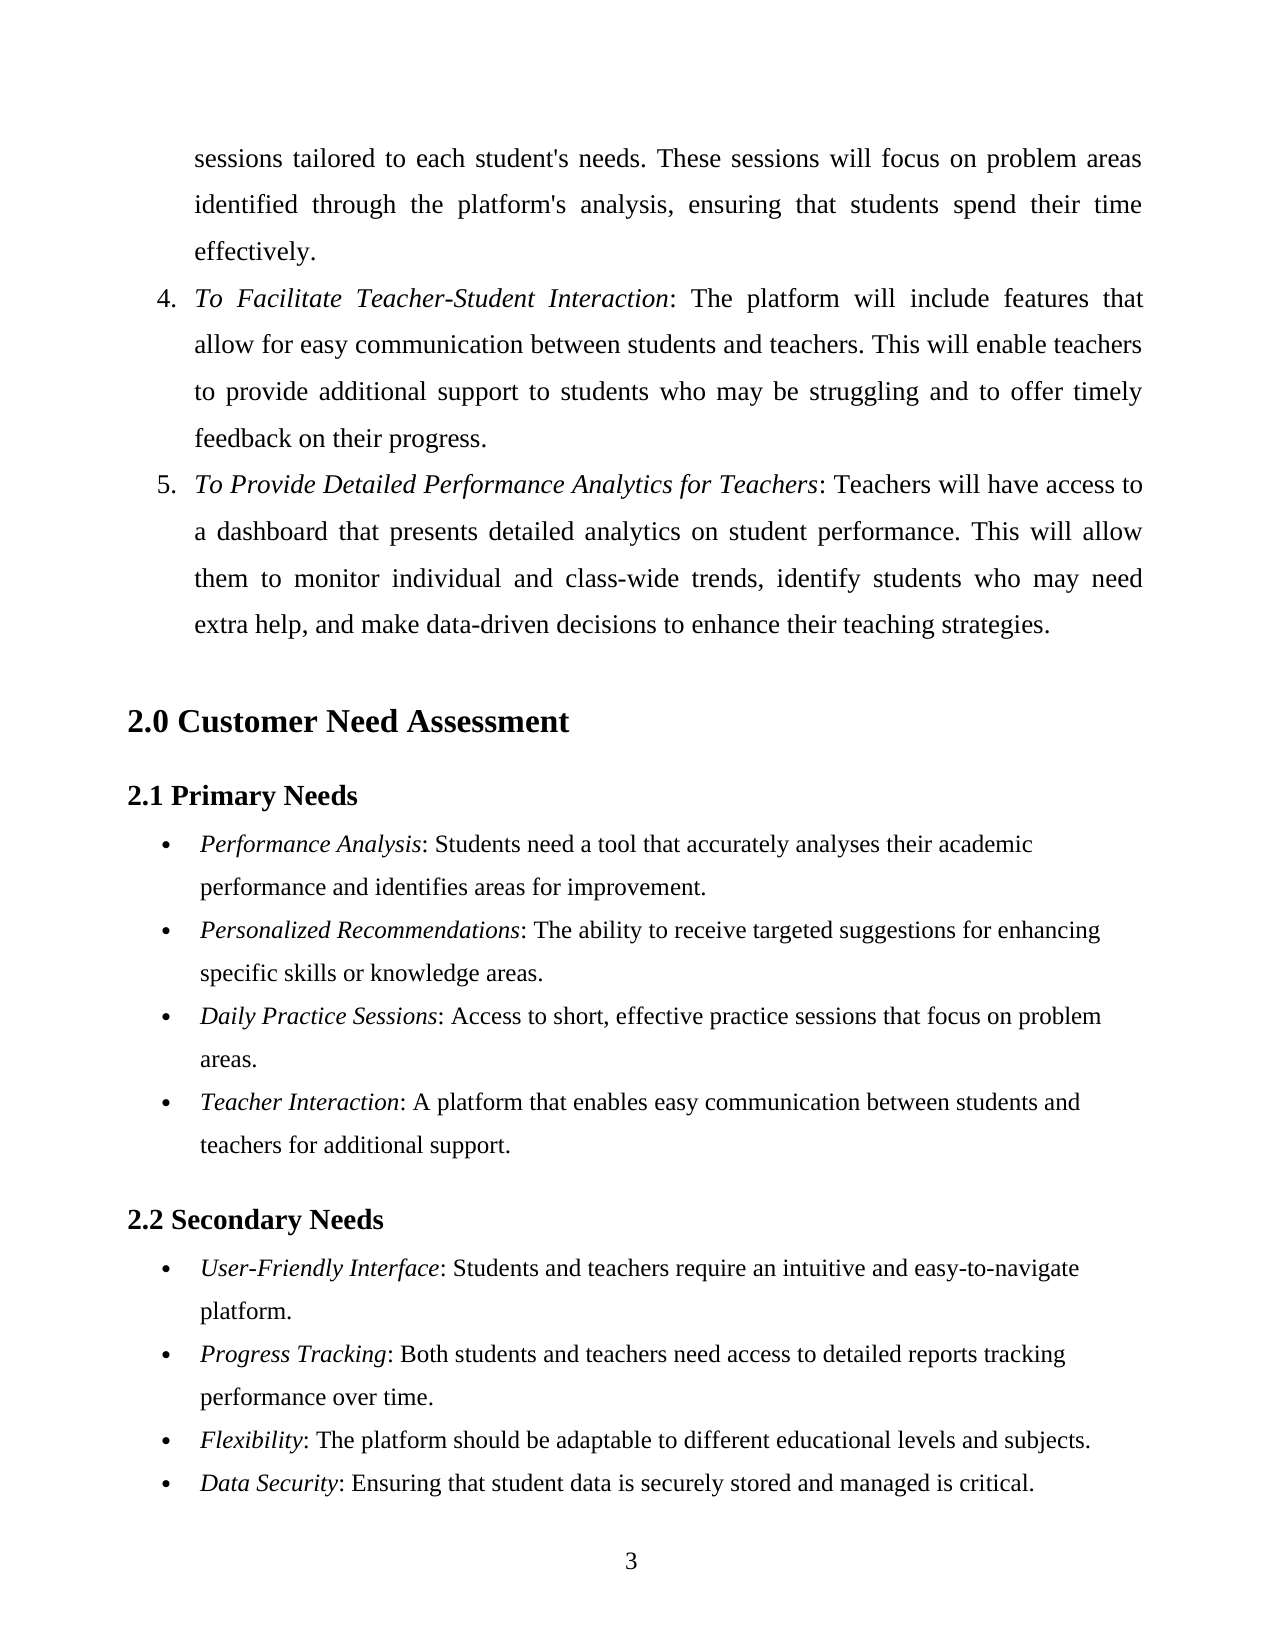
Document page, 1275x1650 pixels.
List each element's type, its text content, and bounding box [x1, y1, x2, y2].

list To Facilitate Teacher-Student Interaction: The platform will include features that allow for easy communication between students and teachers. This will enable teachers to provide additional support to students who may be struggling and to offer timely feedback on their progress. [157, 282, 1144, 453]
list Daily Practice Sessions: Access to short, effective practice sessions that focus on problem areas. [162, 1001, 1144, 1073]
text 2.1 Primary Needs [127, 778, 1144, 812]
list Progress Tracking: Both students and teachers need access to detailed reports tracking performance over time. [162, 1339, 1144, 1411]
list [157, 142, 1144, 266]
text 2.2 Secondary Needs [127, 1202, 1144, 1236]
text 2.0 Customer Need Assessment [127, 702, 1144, 740]
list To Provide Detailed Performance Analytics for Teachers: Teachers will have access to a dashboard that presents detailed analytics on student performance. This will allow them to monitor individual and class-wide trends, identify students who may need extra help, and make data-driven decisions to enhance their teaching strategies. [157, 468, 1144, 639]
list Personalized Recommendations: The ability to receive targeted suggestions for enhancing specific skills or knowledge areas. [162, 915, 1144, 987]
list User-Friendly Interface: Students and teachers require an intuitive and easy-to-navigate platform. [162, 1253, 1144, 1324]
list Flexibility: The platform should be adaptable to different educational levels and subjects. [162, 1425, 1144, 1454]
list Performance Analysis: Students need a tool that accurately analyses their academic performance and identifies areas for improvement. [162, 829, 1144, 901]
list Data Security: Ensuring that student data is securely stored and managed is critical. [162, 1468, 1144, 1497]
list Teacher Interaction: A platform that enables easy communication between students and teachers for additional support. [162, 1087, 1144, 1159]
